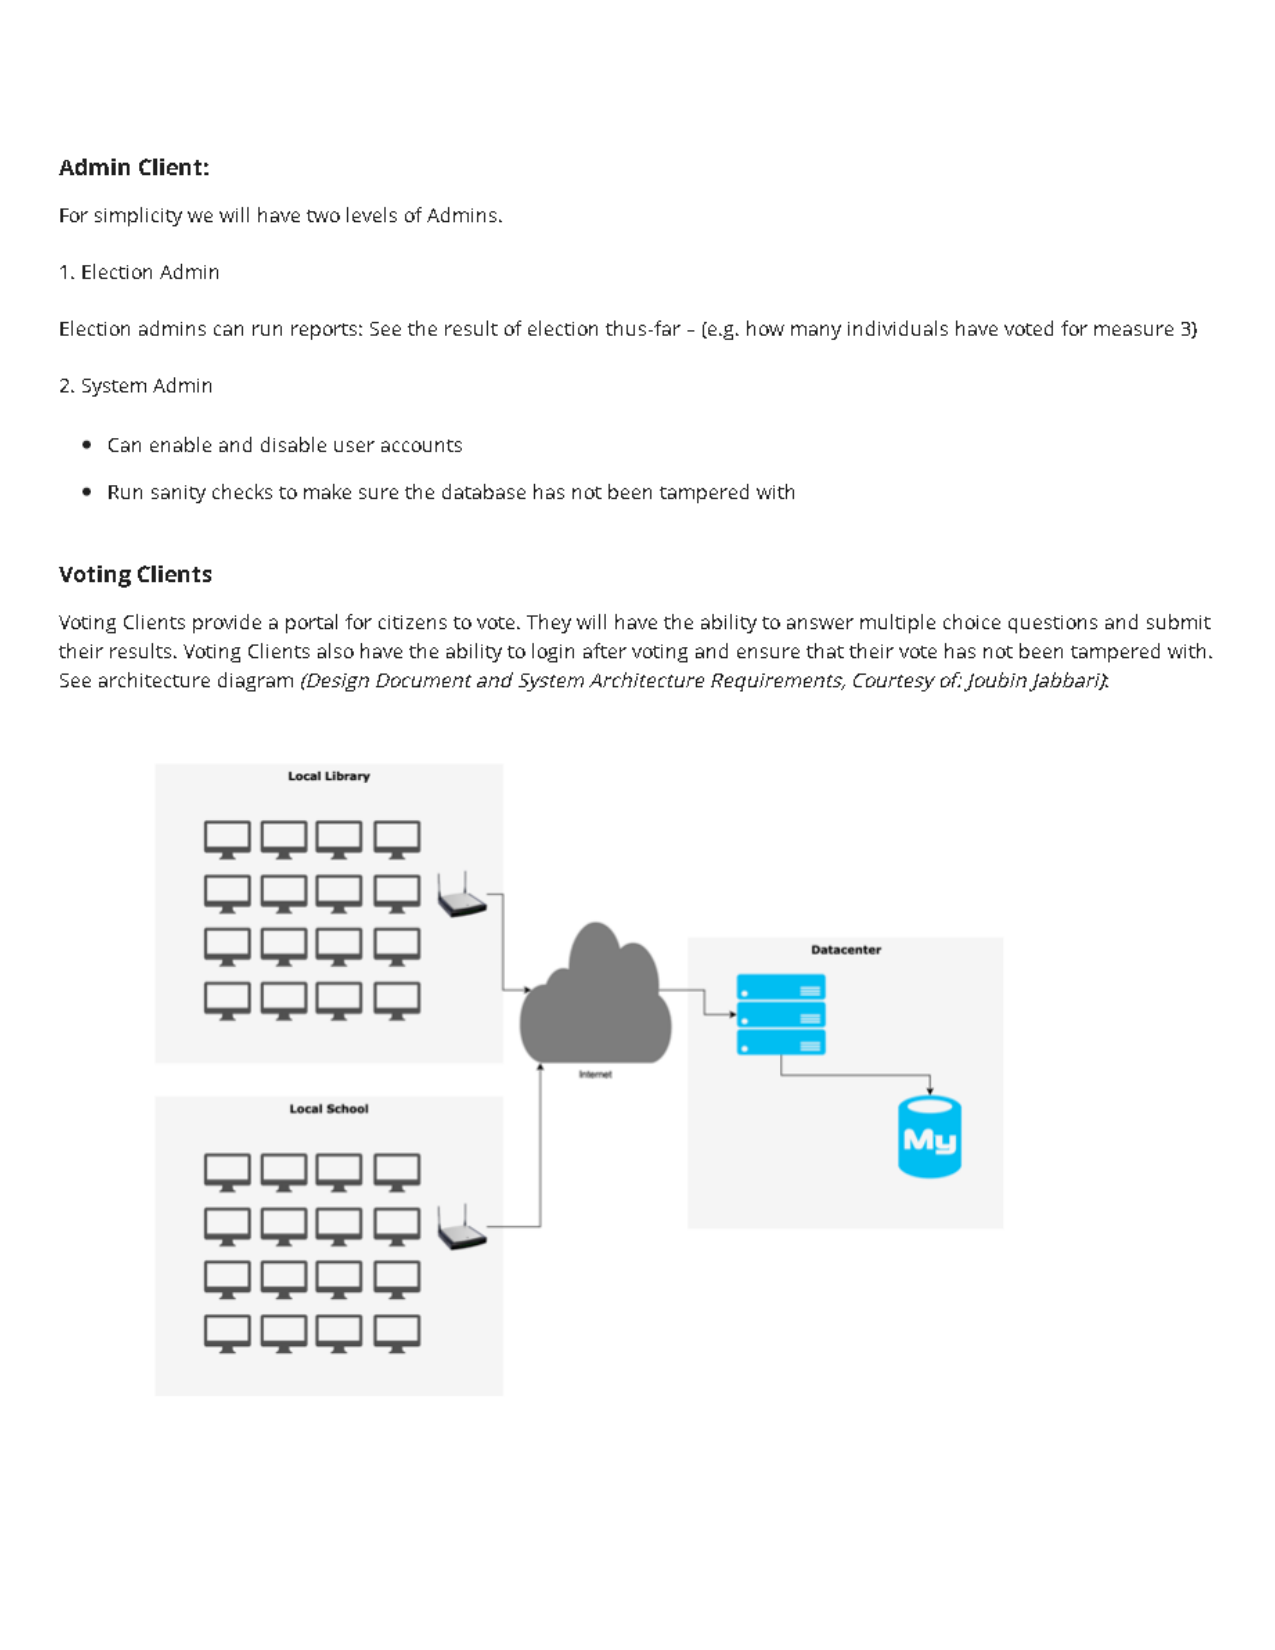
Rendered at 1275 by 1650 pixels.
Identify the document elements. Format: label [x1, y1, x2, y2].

picture [1, 103, 1275, 1453]
